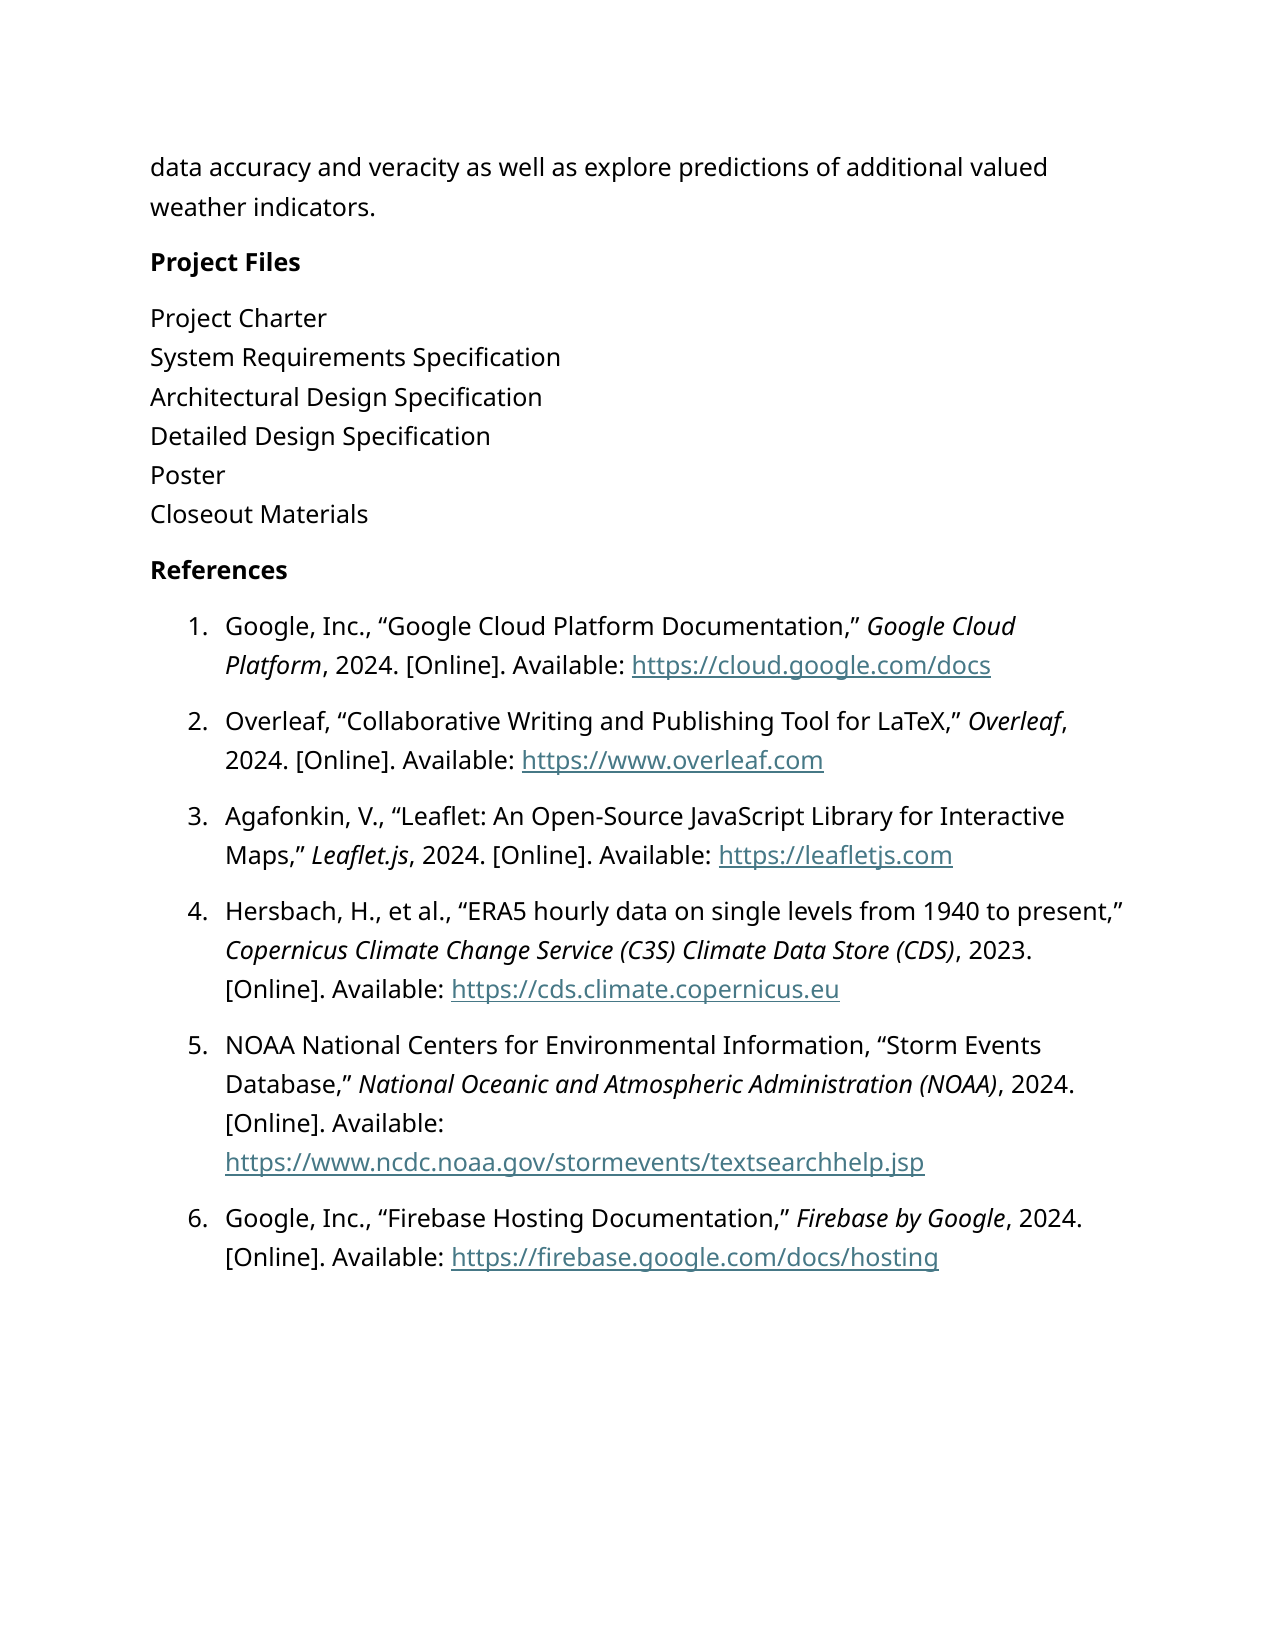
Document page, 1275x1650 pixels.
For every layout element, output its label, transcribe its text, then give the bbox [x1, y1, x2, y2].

list Google, Inc., “Google Cloud Platform Documentation,” Google Cloud Platform, 2024. [Online]. Available: https://cloud.google.com/docs [187, 608, 1125, 682]
text References [150, 552, 1125, 587]
text Project Files [150, 245, 1125, 279]
list Overleaf, “Collaborative Writing and Publishing Tool for LaTeX,” Overleaf, 2024. [Online]. Available: https://www.overleaf.com [187, 703, 1125, 777]
list Hersbach, H., et al., “ERA5 hourly data on single levels from 1940 to present,” Copernicus Climate Change Service (C3S) Climate Data Store (CDS), 2023. [Online]. Available: https://cds.climate.copernicus.eu [187, 893, 1125, 1006]
list Google, Inc., “Firebase Hosting Documentation,” Firebase by Google, 2024. [Online]. Available: https://firebase.google.com/docs/hosting [187, 1201, 1125, 1274]
list Agafonkin, V., “Leaflet: An Open-Source JavaScript Library for Interactive Maps,” Leaflet.js, 2024. [Online]. Available: https://leafletjs.com [187, 798, 1125, 872]
text Project Charter System Requirements Specification Architectural Design Specification Detailed Design Specification Poster Closeout Materials [150, 301, 1125, 531]
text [150, 150, 1125, 223]
list NOAA National Centers for Environmental Information, “Storm Events Database,” National Oceanic and Atmospheric Administration (NOAA), 2024. [Online]. Available: https://www.ncdc.noaa.gov/stormevents/textsearchhelp.jsp [187, 1027, 1125, 1179]
